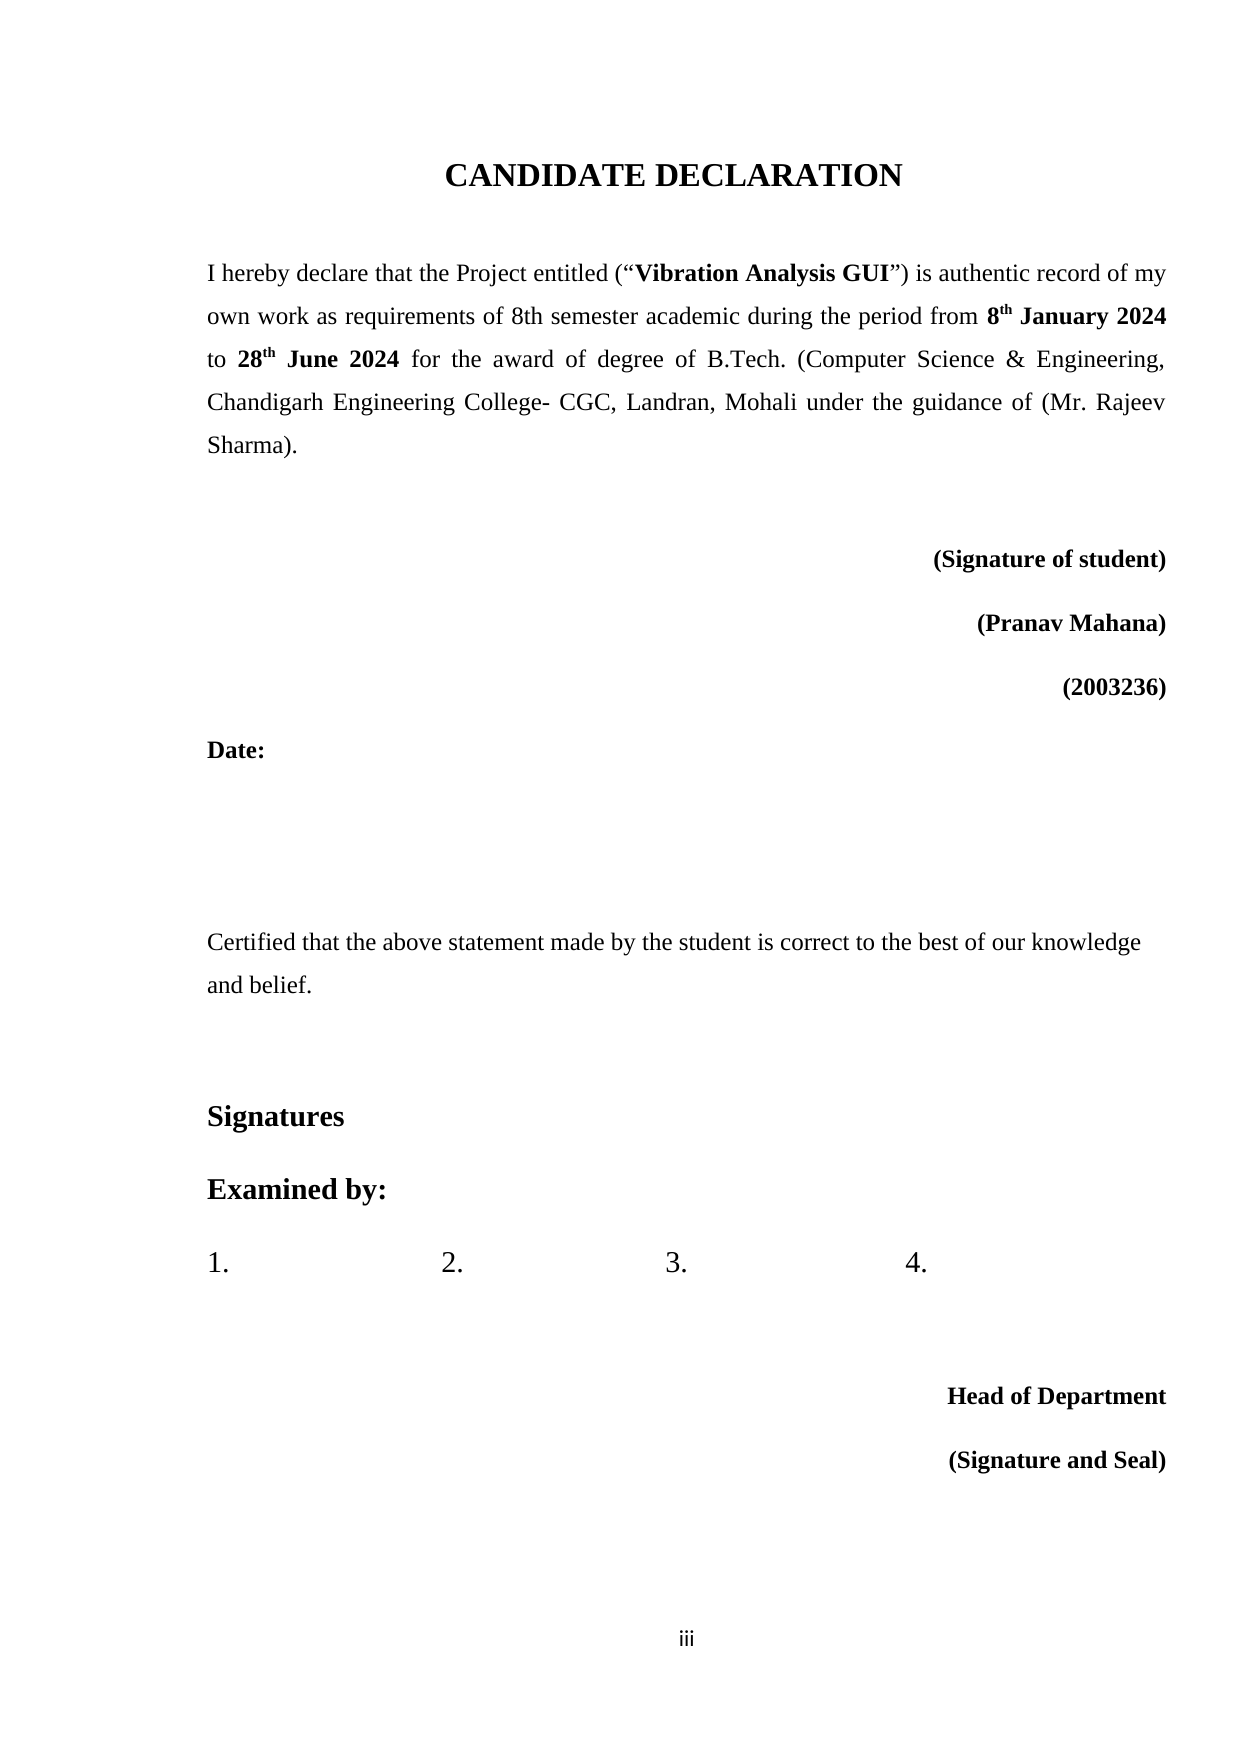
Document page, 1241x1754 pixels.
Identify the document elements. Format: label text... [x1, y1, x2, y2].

text Signatures [207, 1098, 1166, 1133]
text Head of Department [207, 1381, 1166, 1410]
text (Signature of student) [207, 544, 1166, 572]
text (Pranav Mahana) [207, 608, 1166, 636]
text 1. 2. 3. 4. [207, 1244, 1166, 1279]
text (Signature and Seal) [207, 1445, 1166, 1474]
text I hereby declare that the Project entitled (“Vibration Analysis GUI”) is authentic record of my own work as requirements of 8th semester academic during the period from 8th January 2024 to 28th June 2024 for the award of degree of B.Tech. (Computer Science & Engineering, Chandigarh Engineering College- CGC, Landran, Mohali under the guidance of (Mr. Rajeev Sharma). [207, 258, 1166, 459]
text Date: [207, 736, 1166, 764]
text CANDIDATE DECLARATION [338, 155, 1009, 194]
text Certified that the above statement made by the student is correct to the best of our knowledge and belief. [207, 927, 1166, 999]
text Examined by: [207, 1171, 1166, 1206]
text (2003236) [207, 672, 1166, 700]
